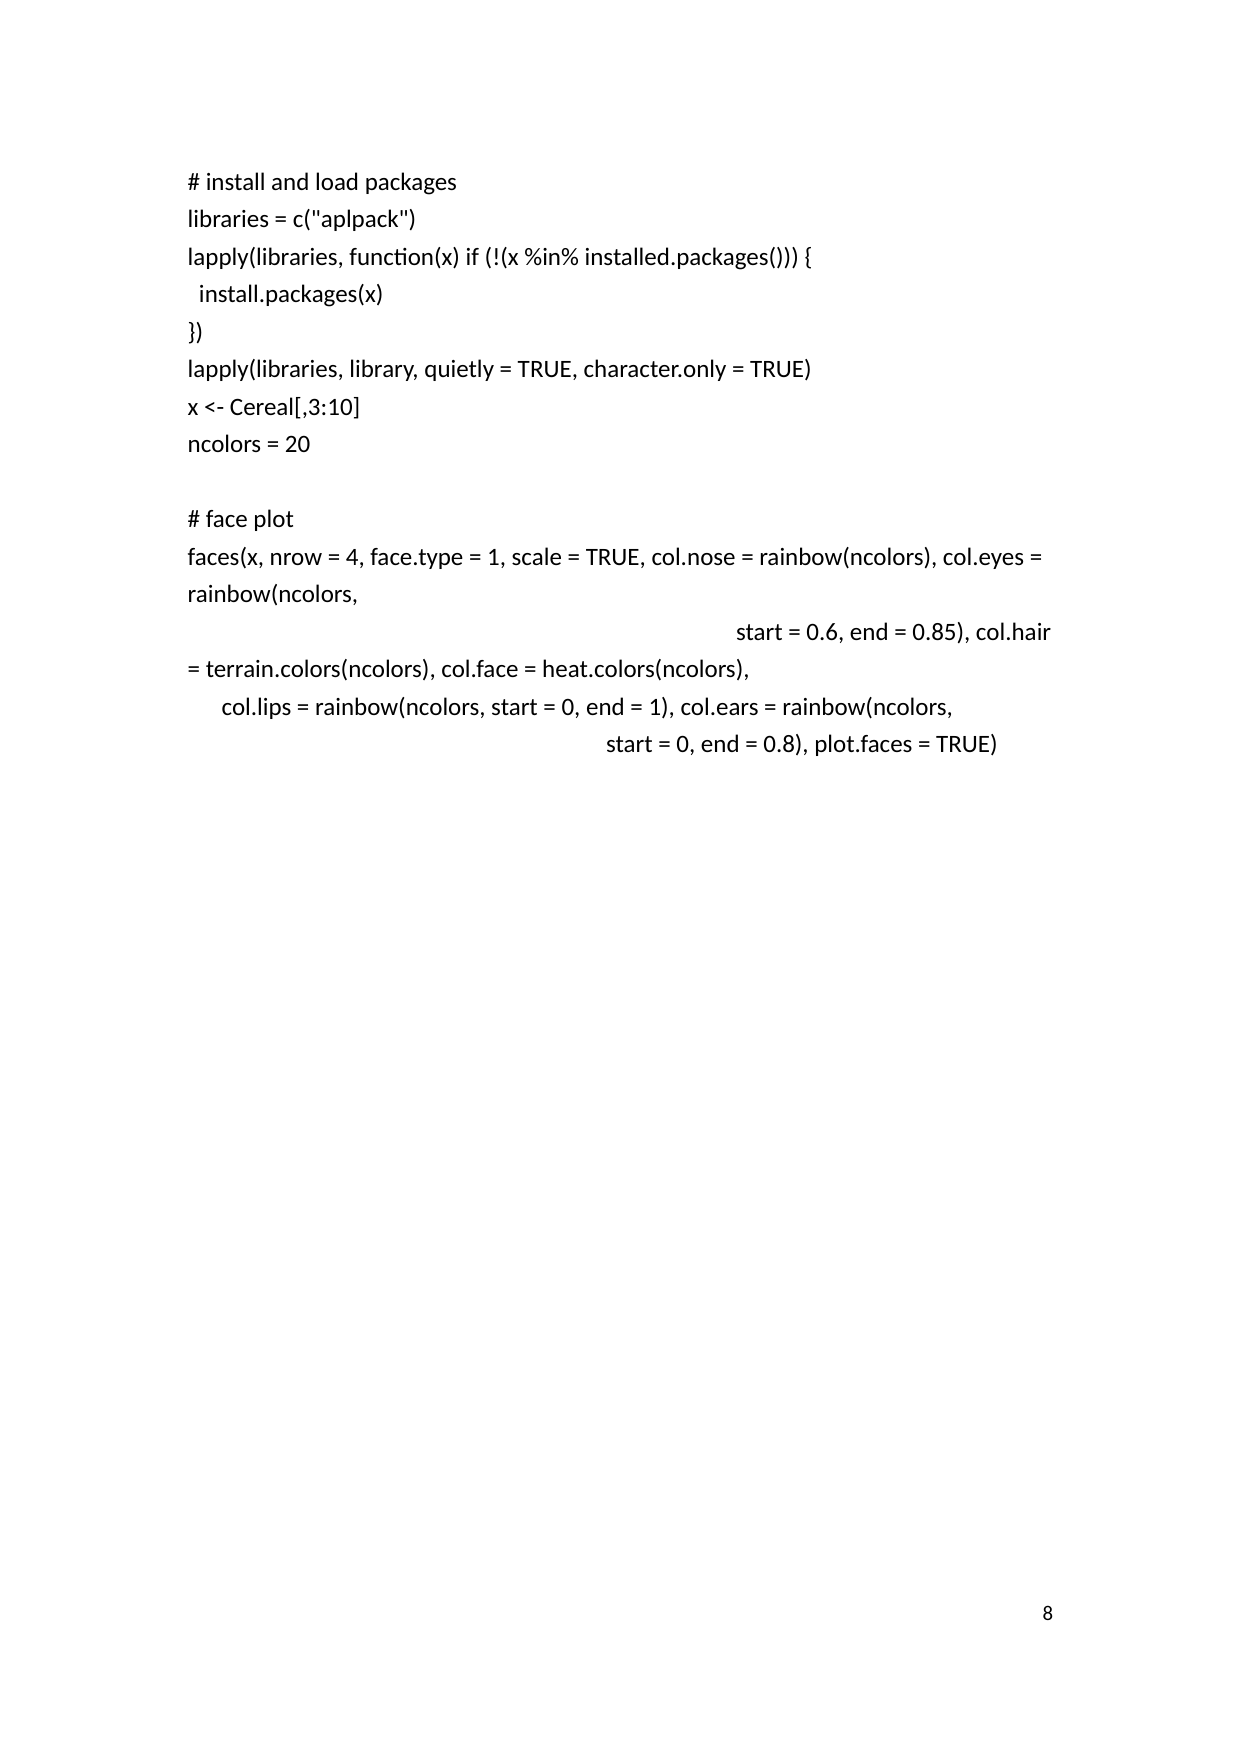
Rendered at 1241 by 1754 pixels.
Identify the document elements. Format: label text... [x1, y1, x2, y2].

text # face plot [187, 500, 1053, 537]
text }) [187, 312, 1053, 350]
text col.lips = rainbow(ncolors, start = 0, end = 1), col.ears = rainbow(ncolors, [187, 687, 1053, 725]
text install.packages(x) [187, 275, 1053, 312]
text lapply(libraries, function(x) if (!(x %in% installed.packages())) { [187, 237, 1053, 275]
text x <- Cereal[,3:10] [187, 387, 1053, 425]
text start = 0, end = 0.8), plot.faces = TRUE) [187, 725, 1053, 762]
text start = 0.6, end = 0.85), col.hair = terrain.colors(ncolors), col.face = heat.colors(ncolors), [187, 612, 1053, 687]
text faces(x, nrow = 4, face.type = 1, scale = TRUE, col.nose = rainbow(ncolors), col.eyes = rainbow(ncolors, [187, 537, 1053, 612]
text lapply(libraries, library, quietly = TRUE, character.only = TRUE) [187, 350, 1053, 387]
text # install and load packages [187, 162, 1053, 200]
text ncolors = 20 [187, 425, 1053, 462]
text libraries = c("aplpack") [187, 200, 1053, 237]
